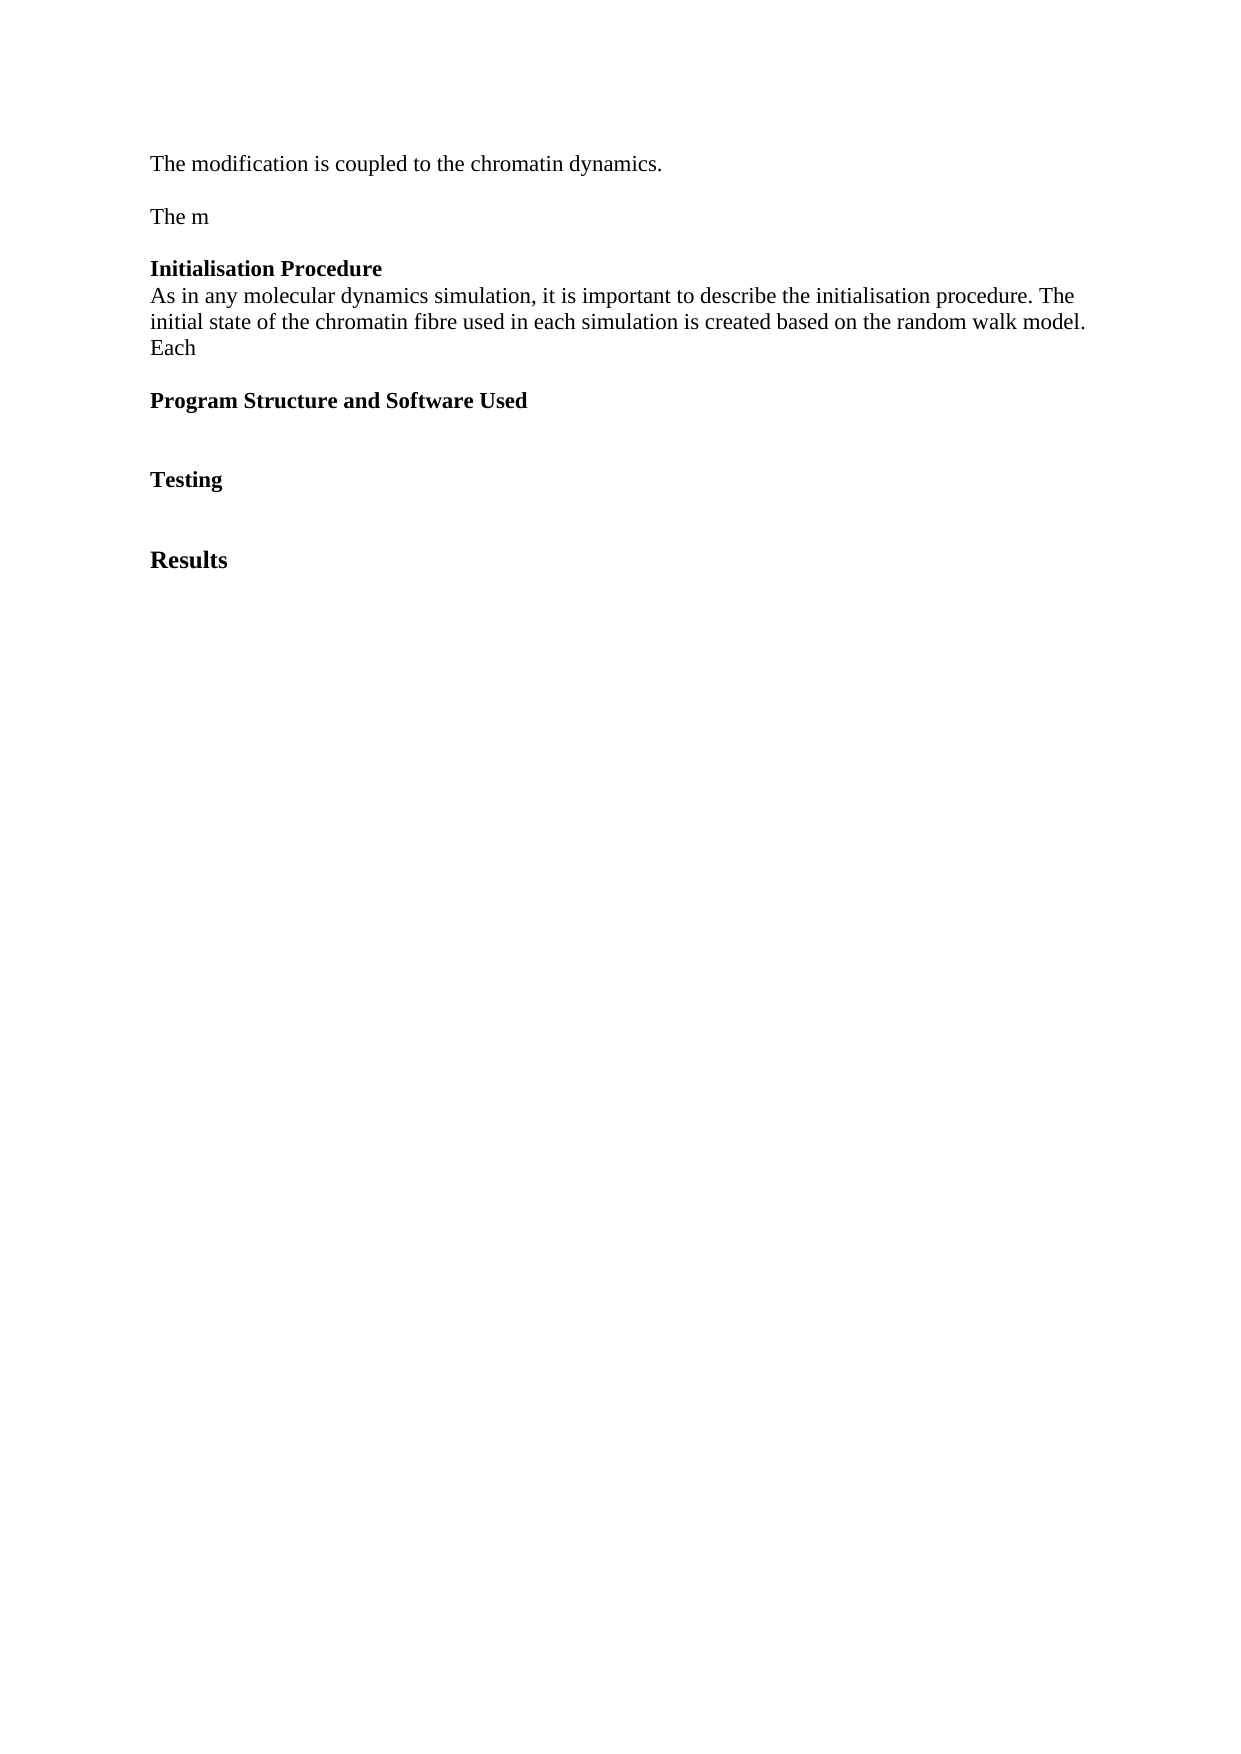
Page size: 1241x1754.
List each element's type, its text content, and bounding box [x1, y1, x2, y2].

text Results [150, 545, 1090, 574]
text Testing [150, 466, 1090, 493]
text The m [150, 203, 1090, 229]
text As in any molecular dynamics simulation, it is important to describe the initialisation procedure. The initial state of the chromatin fibre used in each simulation is created based on the random walk model. Each [150, 282, 1090, 361]
text The modification is coupled to the chromatin dynamics. [150, 150, 1090, 176]
text Initialisation Procedure [150, 255, 1090, 282]
text Program Structure and Software Used [150, 387, 1090, 413]
